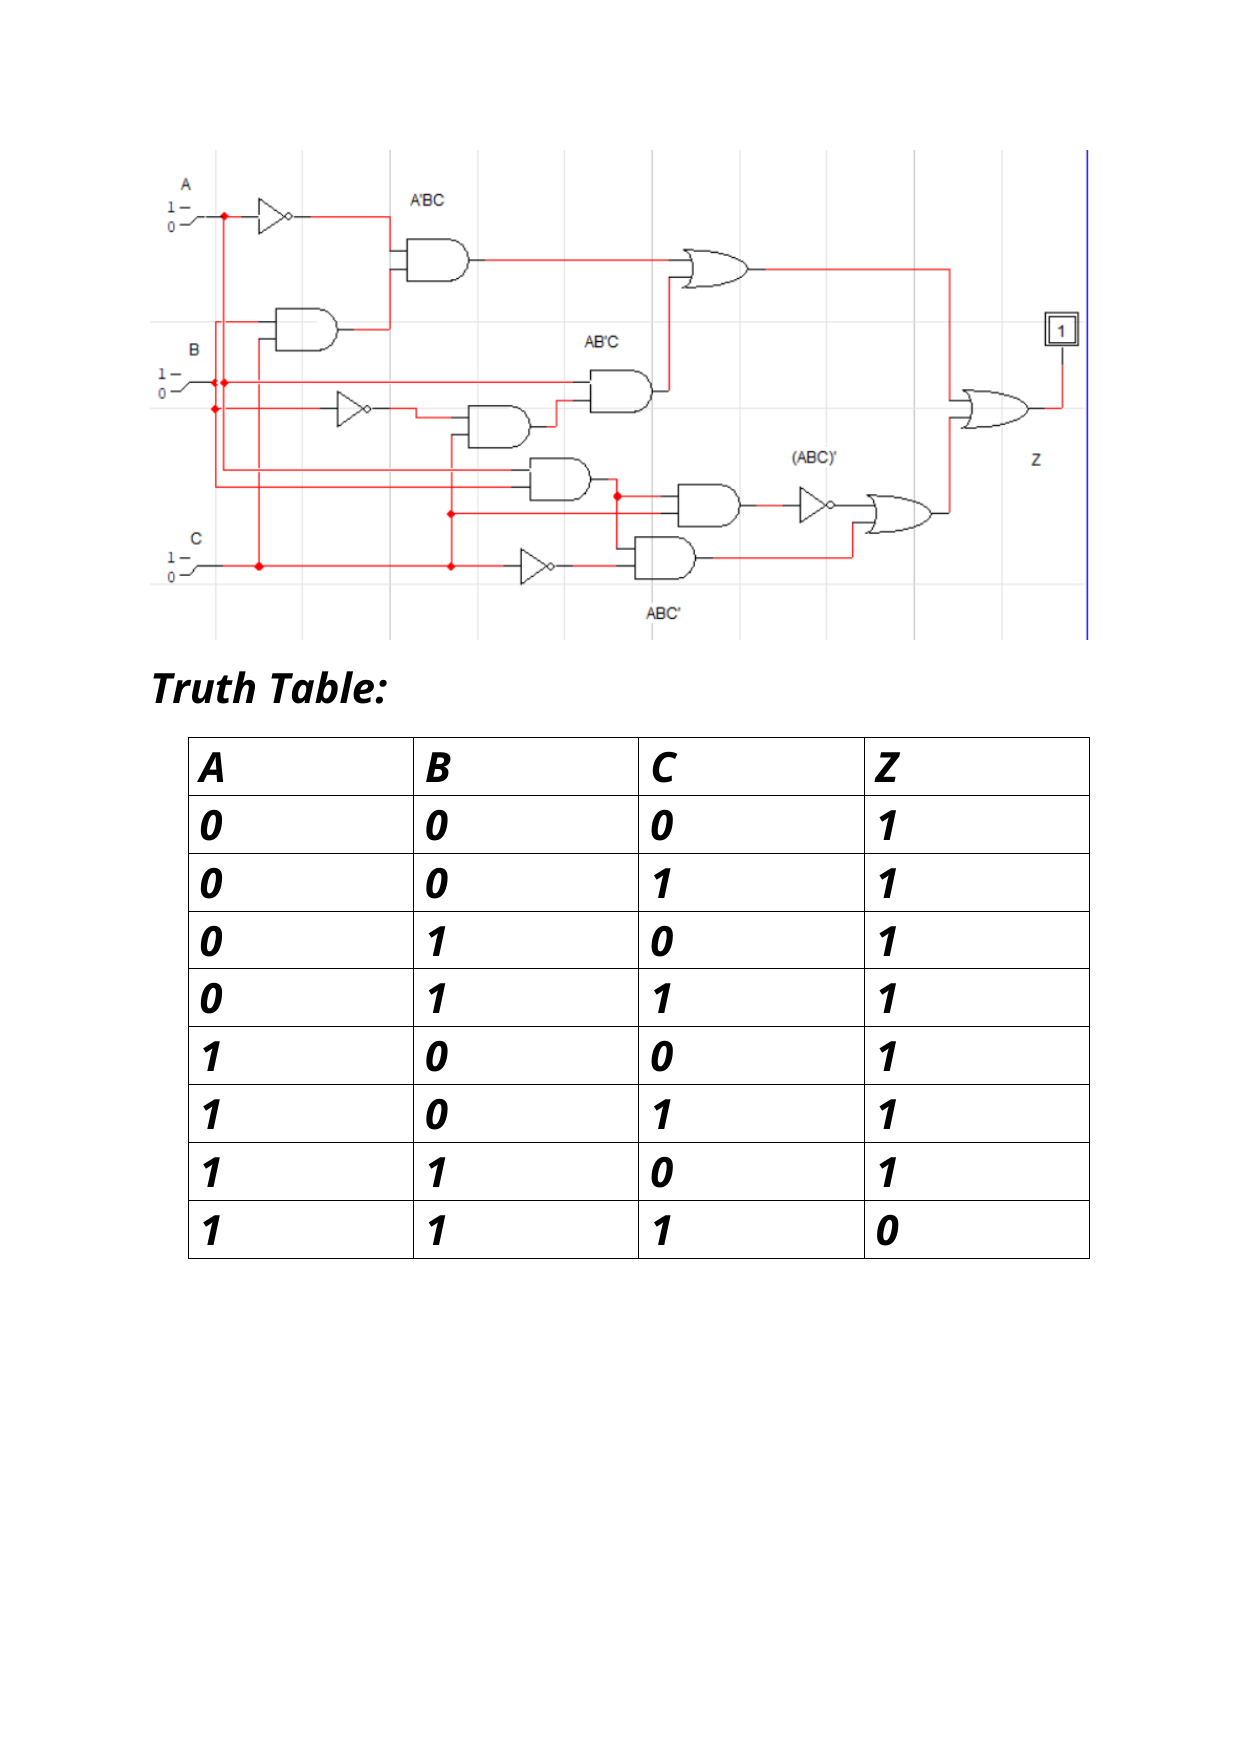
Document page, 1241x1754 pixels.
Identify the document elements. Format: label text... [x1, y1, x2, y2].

table_header B [414, 738, 638, 795]
table_cell 1 [414, 912, 638, 968]
table_cell 0 [414, 1085, 638, 1142]
table_cell 1 [189, 1027, 413, 1084]
table_cell 0 [639, 1143, 864, 1199]
table_header Z [865, 738, 1089, 795]
table_cell 0 [414, 796, 638, 853]
table_cell 1 [639, 969, 864, 1026]
table_cell 0 [639, 912, 864, 968]
table_cell 0 [189, 969, 413, 1026]
table_cell 0 [865, 1201, 1089, 1257]
table_cell 1 [414, 1143, 638, 1199]
table_cell 1 [189, 1085, 413, 1142]
table_cell 1 [189, 1143, 413, 1199]
table_cell 1 [865, 1027, 1089, 1084]
table_cell 1 [414, 1201, 638, 1257]
table_cell 1 [639, 1085, 864, 1142]
table_cell 0 [414, 854, 638, 911]
table_cell 1 [639, 854, 864, 911]
table_cell 0 [414, 1027, 638, 1084]
table_cell 1 [414, 969, 638, 1026]
table_cell 1 [865, 912, 1089, 968]
table_header C [639, 738, 864, 795]
table_cell 0 [189, 796, 413, 853]
table_cell 1 [865, 1143, 1089, 1199]
table_cell 1 [865, 854, 1089, 911]
table_cell 1 [865, 796, 1089, 853]
picture [150, 150, 1091, 640]
table_header A [189, 738, 413, 795]
table_cell 1 [639, 1201, 864, 1257]
table_cell 1 [865, 969, 1089, 1026]
table_cell 1 [189, 1201, 413, 1257]
table_cell 0 [189, 912, 413, 968]
table_cell 1 [865, 1085, 1089, 1142]
text Truth Table: [150, 659, 1090, 716]
table_cell 0 [639, 796, 864, 853]
table_cell 0 [189, 854, 413, 911]
table_cell 0 [639, 1027, 864, 1084]
